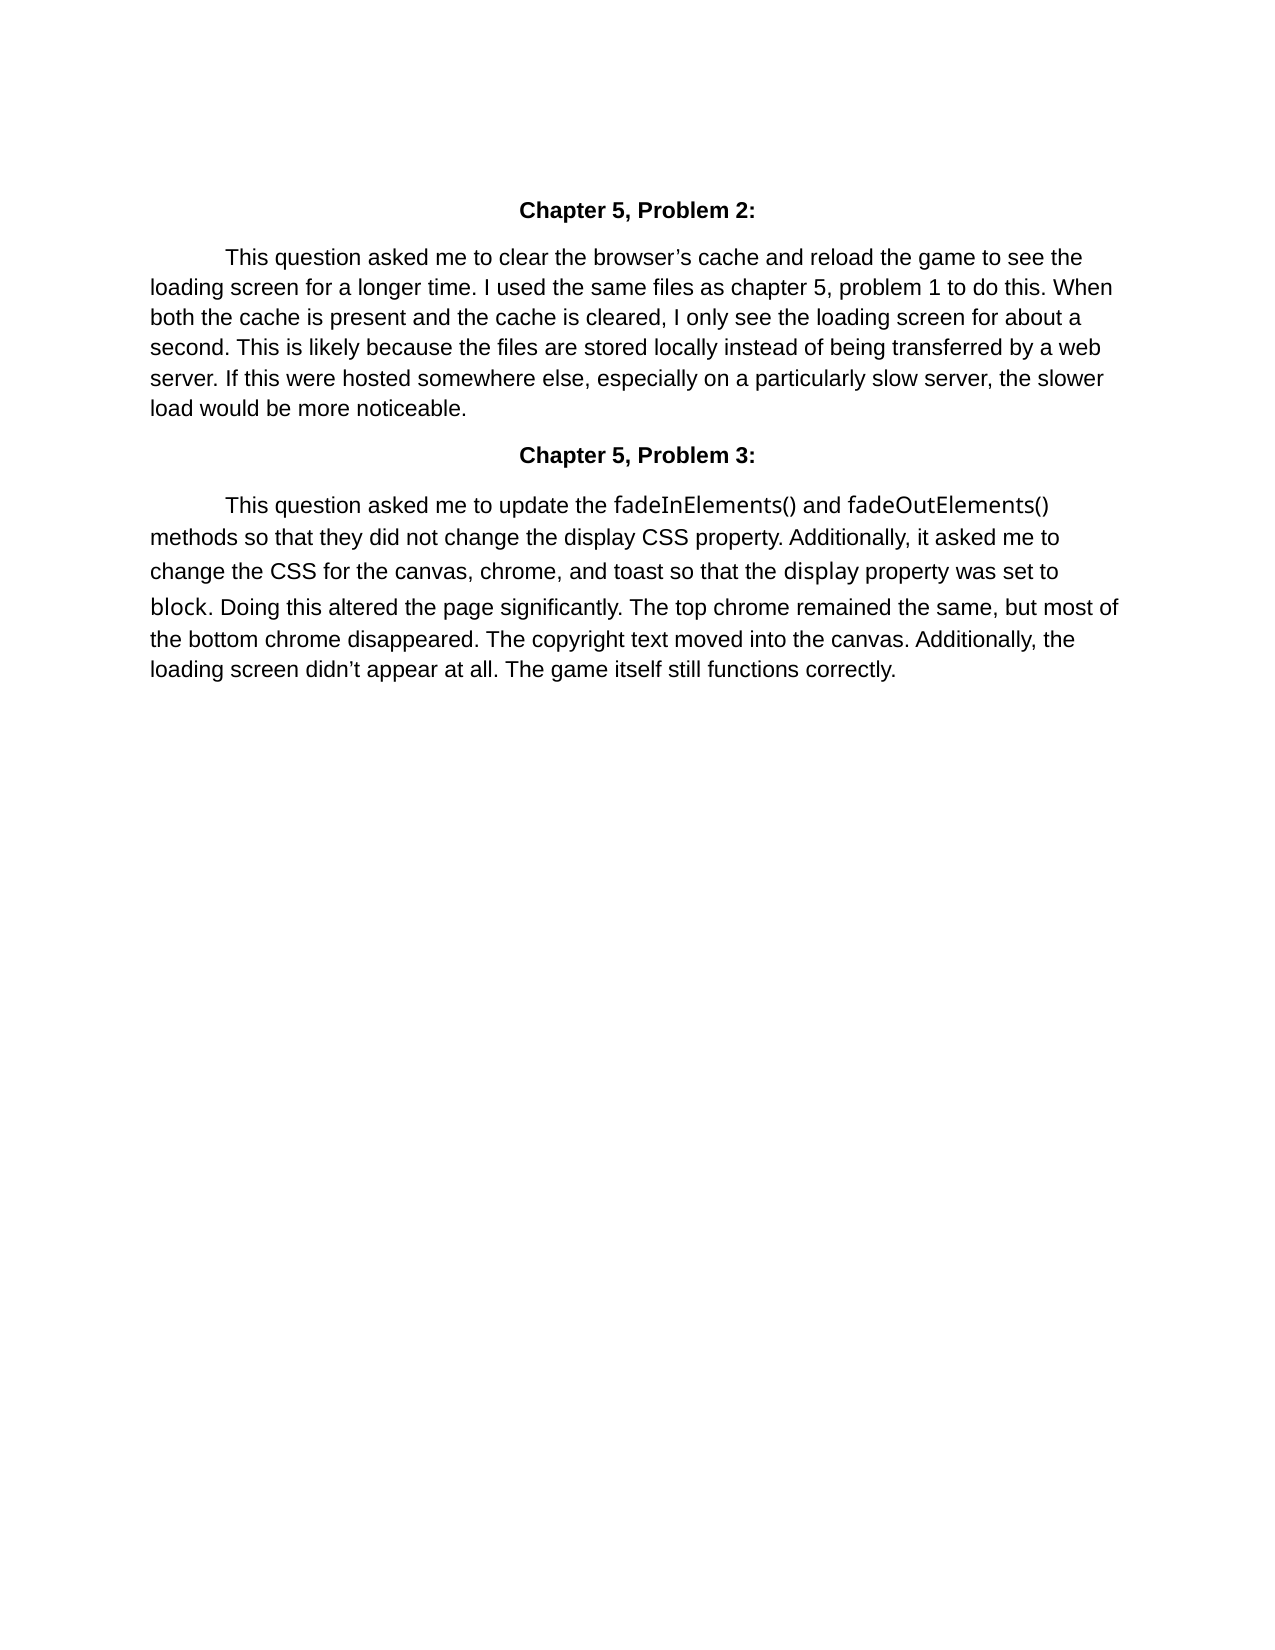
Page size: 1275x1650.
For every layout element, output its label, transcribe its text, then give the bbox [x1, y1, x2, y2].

text Chapter 5, Problem 3: [150, 442, 1125, 468]
text This question asked me to update the fadeInElements() and fadeOutElements() methods so that they did not change the display CSS property. Additionally, it asked me to change the CSS for the canvas, chrome, and toast so that the display property was set to block. Doing this altered the page significantly. The top chrome remained the same, but most of the bottom chrome disappeared. The copyright text moved into the canvas. Additionally, the loading screen didn’t appear at all. The game itself still functions correctly. [150, 488, 1125, 682]
text Chapter 5, Problem 2: [150, 197, 1125, 223]
text This question asked me to clear the browser’s cache and reload the game to see the loading screen for a longer time. I used the same files as chapter 5, problem 1 to do this. When both the cache is present and the cache is cleared, I only see the loading screen for about a second. This is likely because the files are stored locally instead of being transferred by a web server. If this were hosted somewhere else, especially on a particularly slow server, the slower load would be more noticeable. [150, 244, 1125, 421]
